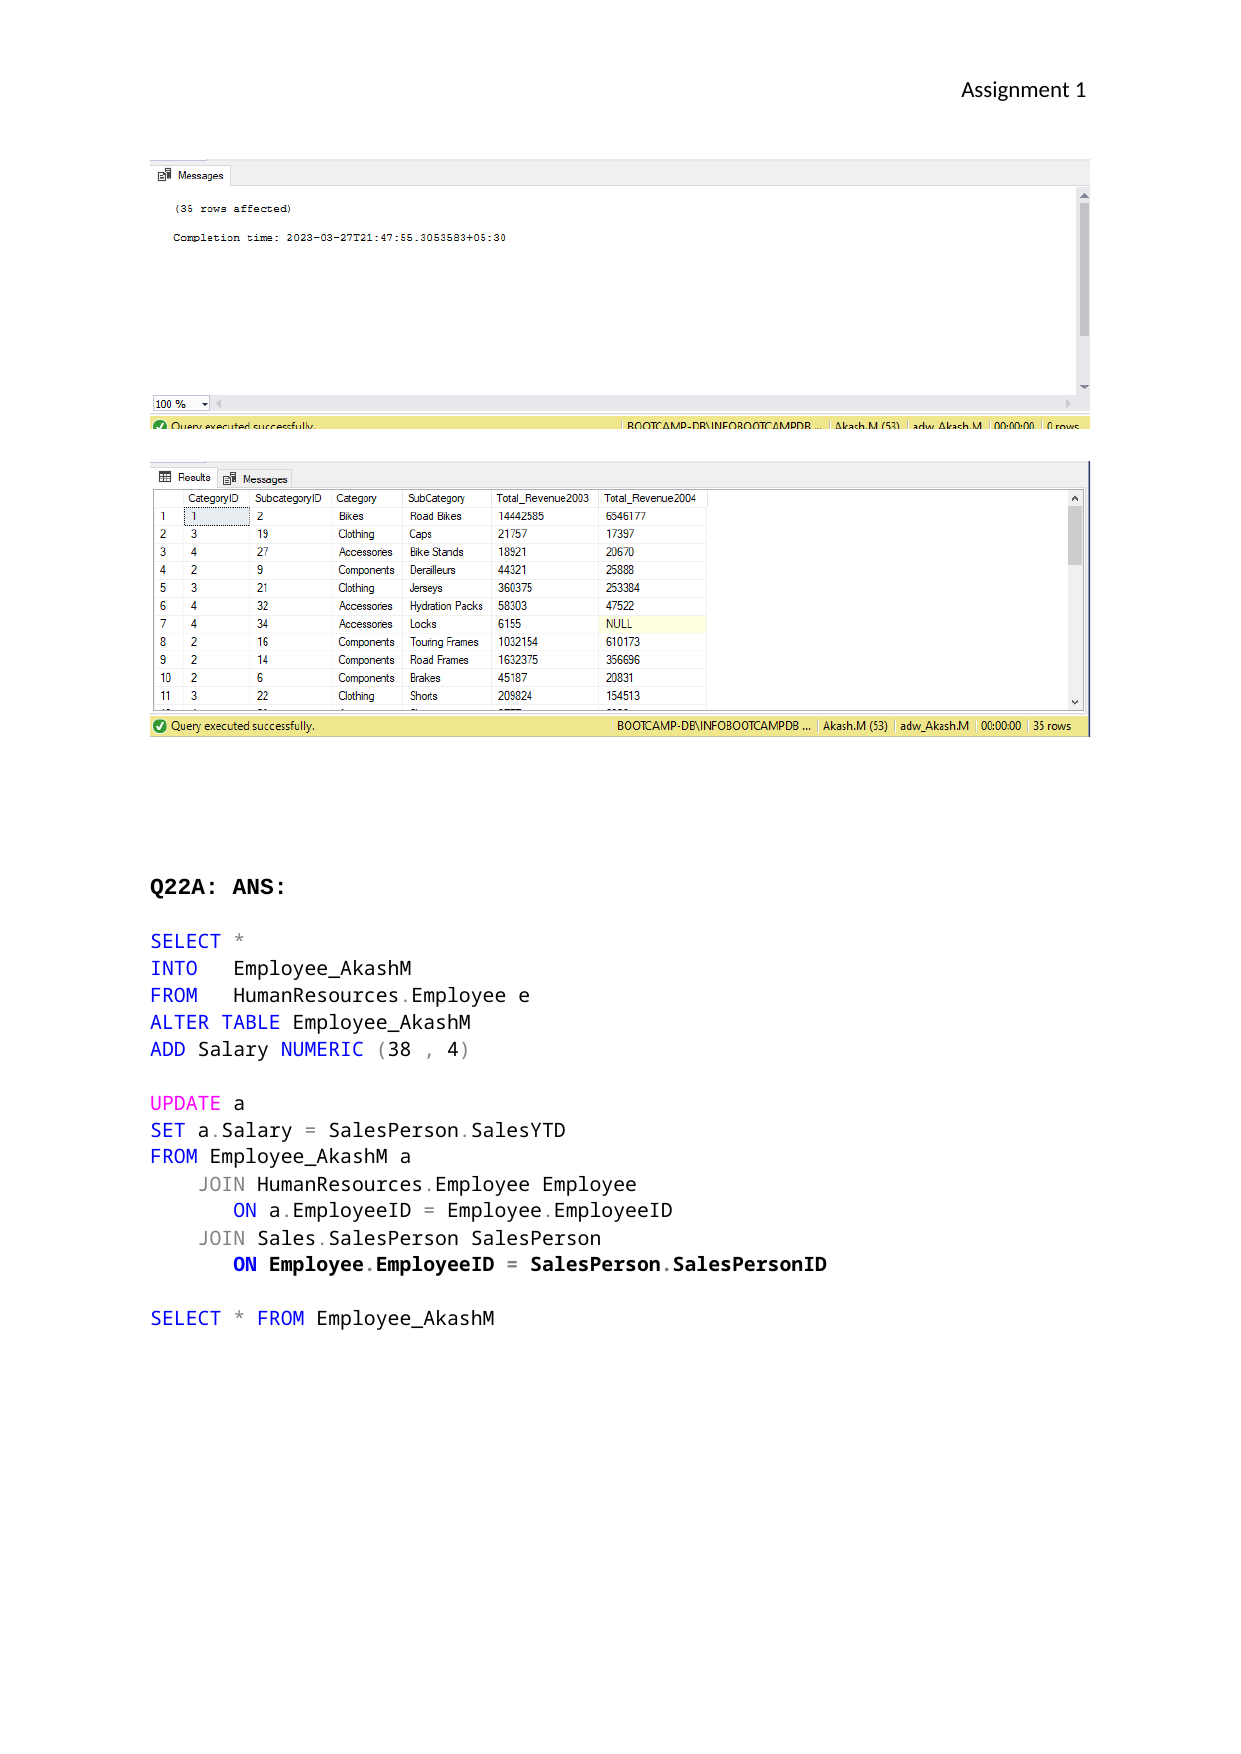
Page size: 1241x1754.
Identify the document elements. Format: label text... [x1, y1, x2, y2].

text ON a.EmployeeID = Employee.EmployeeID [150, 1197, 1090, 1224]
text JOIN Sales.SalesPerson SalesPerson [150, 1224, 1090, 1251]
text ALTER TABLE Employee_AkashM [150, 1008, 1090, 1035]
text Q22A: ANS: [150, 875, 1090, 901]
text UPDATE a [150, 1089, 1090, 1116]
picture [150, 159, 1091, 429]
text ON Employee.EmployeeID = SalesPerson.SalesPersonID [150, 1251, 1090, 1278]
text FROM HumanResources.Employee e [150, 981, 1090, 1008]
text SET a.Salary = SalesPerson.SalesYTD [150, 1116, 1090, 1143]
text SELECT * [150, 927, 1090, 954]
text JOIN HumanResources.Employee Employee [150, 1170, 1090, 1197]
text INTO Employee_AkashM [150, 954, 1090, 981]
text FROM Employee_AkashM a [150, 1143, 1090, 1170]
text ADD Salary NUMERIC (38 , 4) [150, 1035, 1090, 1062]
text SELECT * FROM Employee_AkashM [150, 1305, 1090, 1332]
picture [150, 461, 1091, 737]
